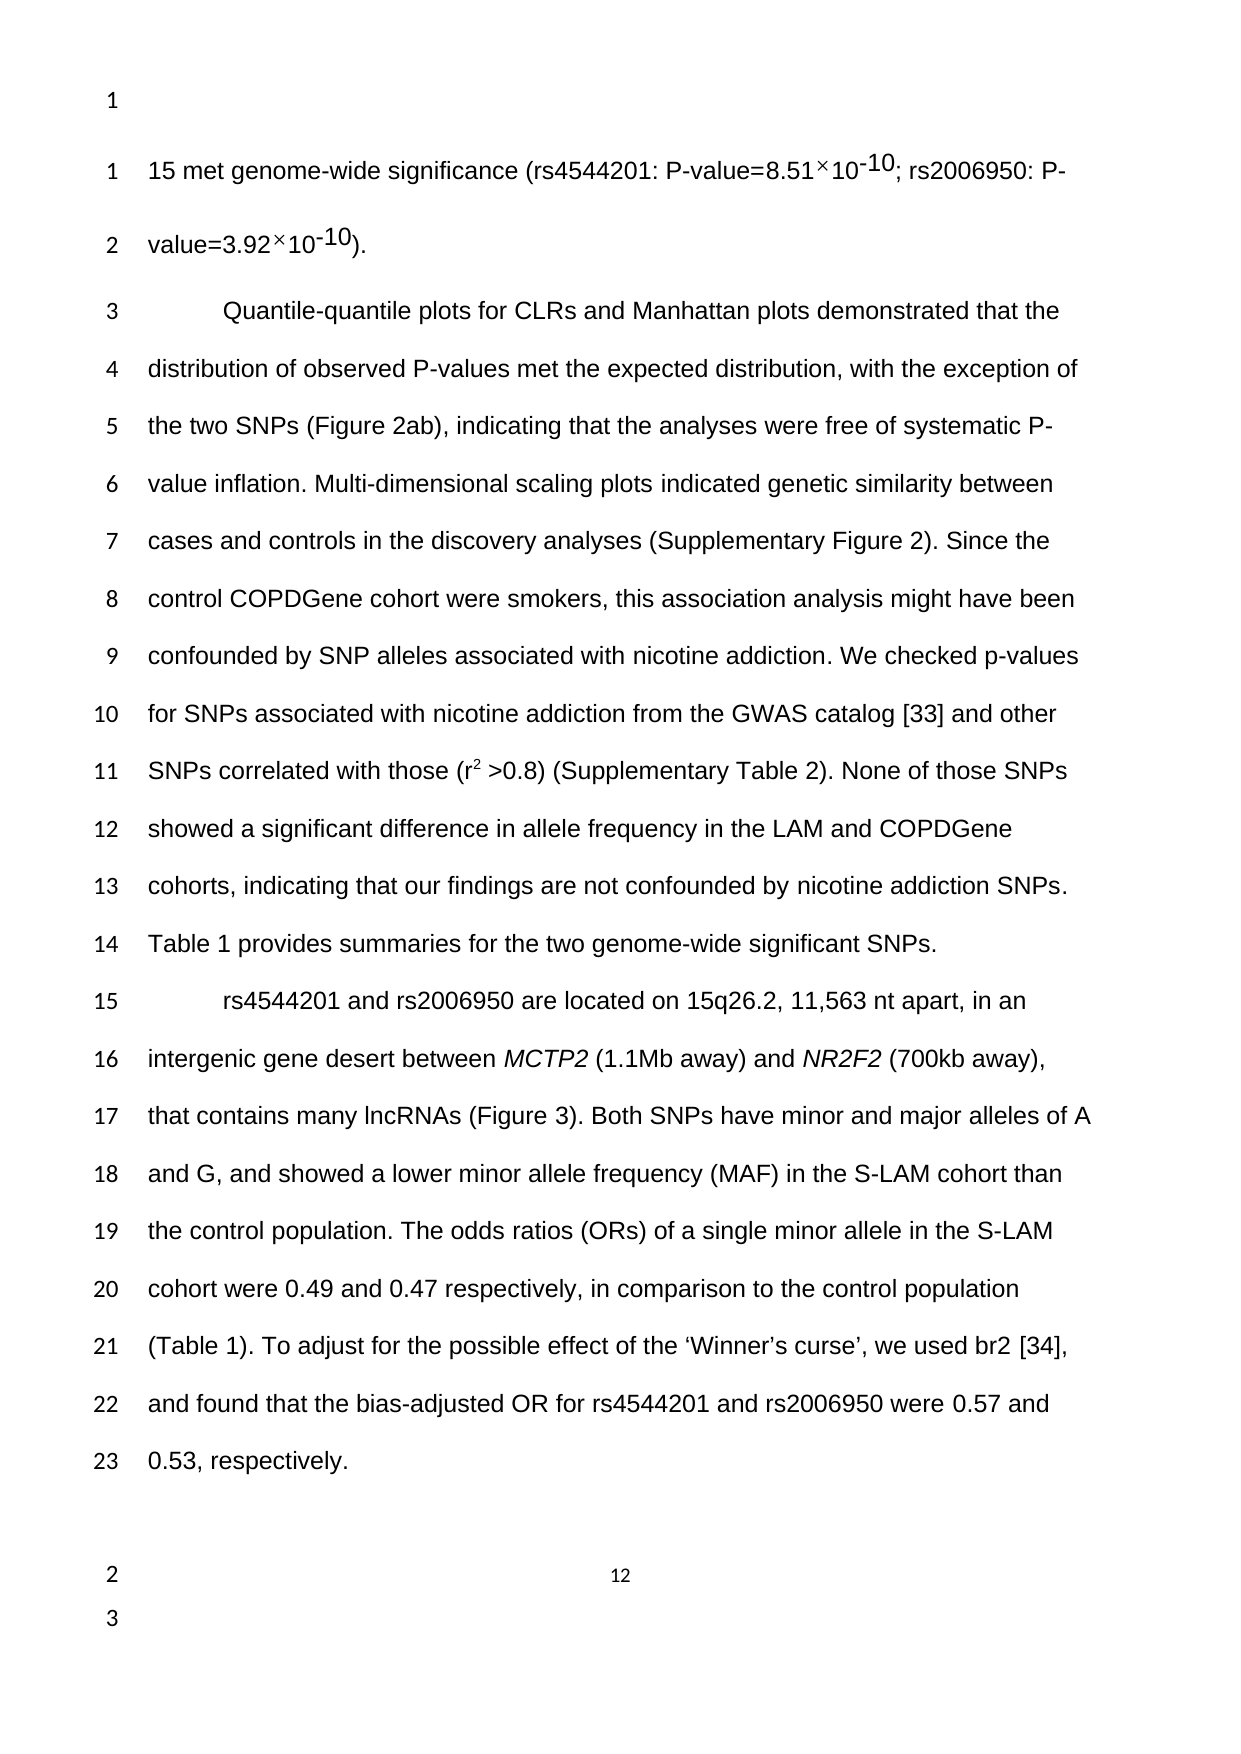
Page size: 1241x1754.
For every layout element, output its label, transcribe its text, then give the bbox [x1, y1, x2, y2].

text rs4544201 and rs2006950 are located on 15q26.2, 11,563 nt apart, in an intergenic gene desert between MCTP2 (1.1Mb away) and NR2F2 (700kb away), that contains many lncRNAs (Figure 3). Both SNPs have minor and major alleles of A and G, and showed a lower minor allele frequency (MAF) in the S-LAM cohort than the control population. The odds ratios (ORs) of a single minor allele in the S-LAM cohort were 0.49 and 0.47 respectively, in comparison to the control population (Table 1). To adjust for the possible effect of the ‘Winner’s curse’, we used br2 [34], and found that the bias-adjusted OR for rs4544201 and rs2006950 were 0.57 and 0.53, respectively. [148, 986, 1092, 1475]
text Quantile-quantile plots for CLRs and Manhattan plots demonstrated that the distribution of observed P-values met the expected distribution, with the exception of the two SNPs (Figure 2ab), indicating that the analyses were free of systematic P-value inflation. Multi-dimensional scaling plots indicated genetic similarity between cases and controls in the discovery analyses (Supplementary Figure 2). Since the control COPDGene cohort were smokers, this association analysis might have been confounded by SNP alleles associated with nicotine addiction. We checked p-values for SNPs associated with nicotine addiction from the GWAS catalog [33] and other SNPs correlated with those (r2 >0.8) (Supplementary Table 2). None of those SNPs showed a significant difference in allele frequency in the LAM and COPDGene cohorts, indicating that our findings are not confounded by nicotine addiction SNPs. Table 1 provides summaries for the two genome-wide significant SNPs. [148, 296, 1092, 957]
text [148, 148, 1092, 259]
